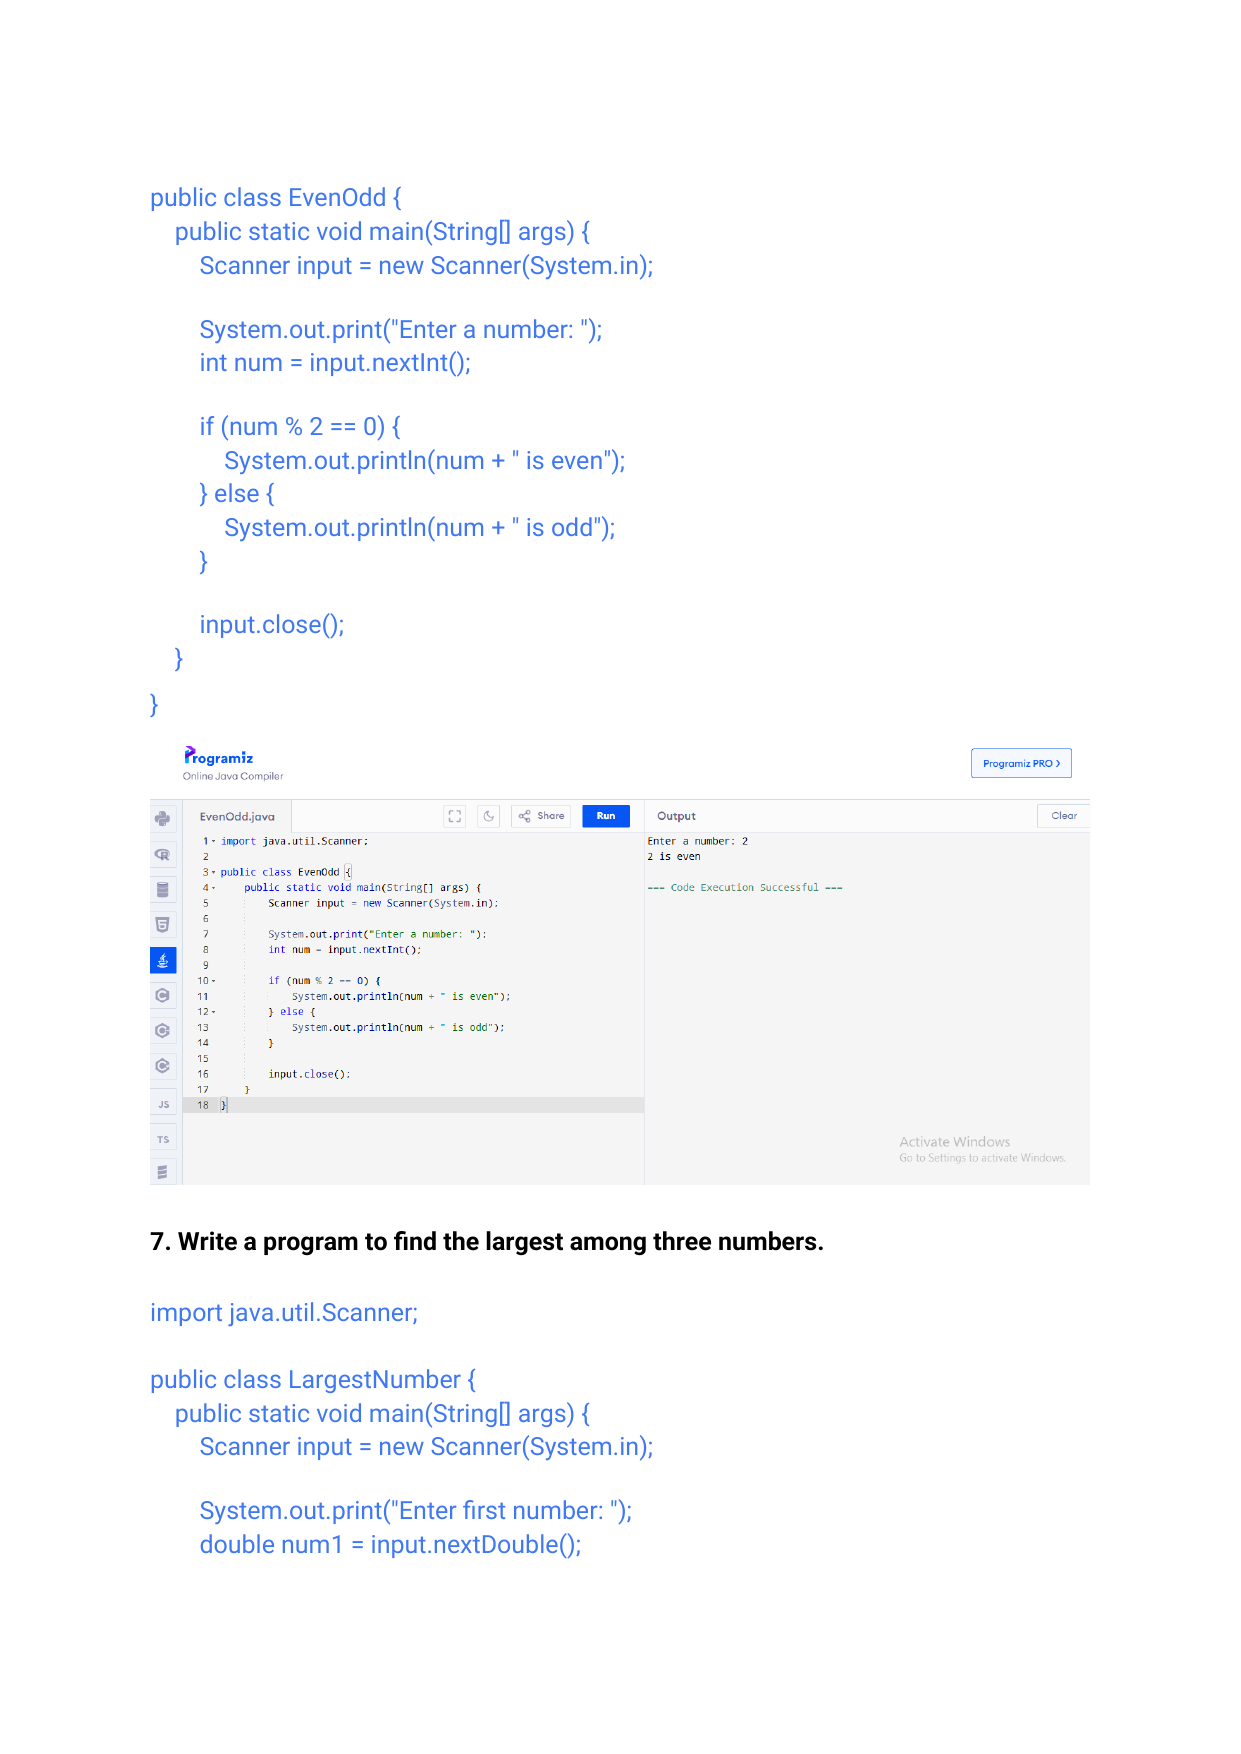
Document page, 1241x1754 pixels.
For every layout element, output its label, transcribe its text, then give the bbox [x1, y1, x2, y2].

text System.out.print("Enter first number: "); [150, 1496, 1090, 1526]
text double num1 = input.nextDouble(); [150, 1530, 1090, 1559]
text Scanner input = new Scanner(System.in); [150, 1432, 1090, 1462]
text System.out.print("Enter a number: "); [150, 315, 1090, 344]
text import java.util.Scanner; [150, 1298, 1090, 1327]
picture [150, 746, 1091, 1185]
text input.close(); [150, 611, 1090, 640]
text } [150, 547, 1090, 576]
text public static void main(String[] args) { [150, 217, 1090, 247]
text System.out.println(num + " is even"); [150, 446, 1090, 475]
subtitle 7. Write a program to find the largest among three numbers. [150, 1227, 1090, 1256]
text int num = input.nextInt(); [150, 348, 1090, 378]
text if (num % 2 == 0) { [150, 412, 1090, 442]
text public static void main(String[] args) { [150, 1399, 1090, 1428]
text Scanner input = new Scanner(System.in); [150, 251, 1090, 280]
text public class EvenOdd { [150, 184, 1090, 213]
text System.out.println(num + " is odd"); [150, 513, 1090, 542]
text } [150, 691, 1090, 720]
text public class LargestNumber { [150, 1365, 1090, 1394]
text } else { [150, 479, 1090, 509]
text } [150, 644, 1090, 674]
